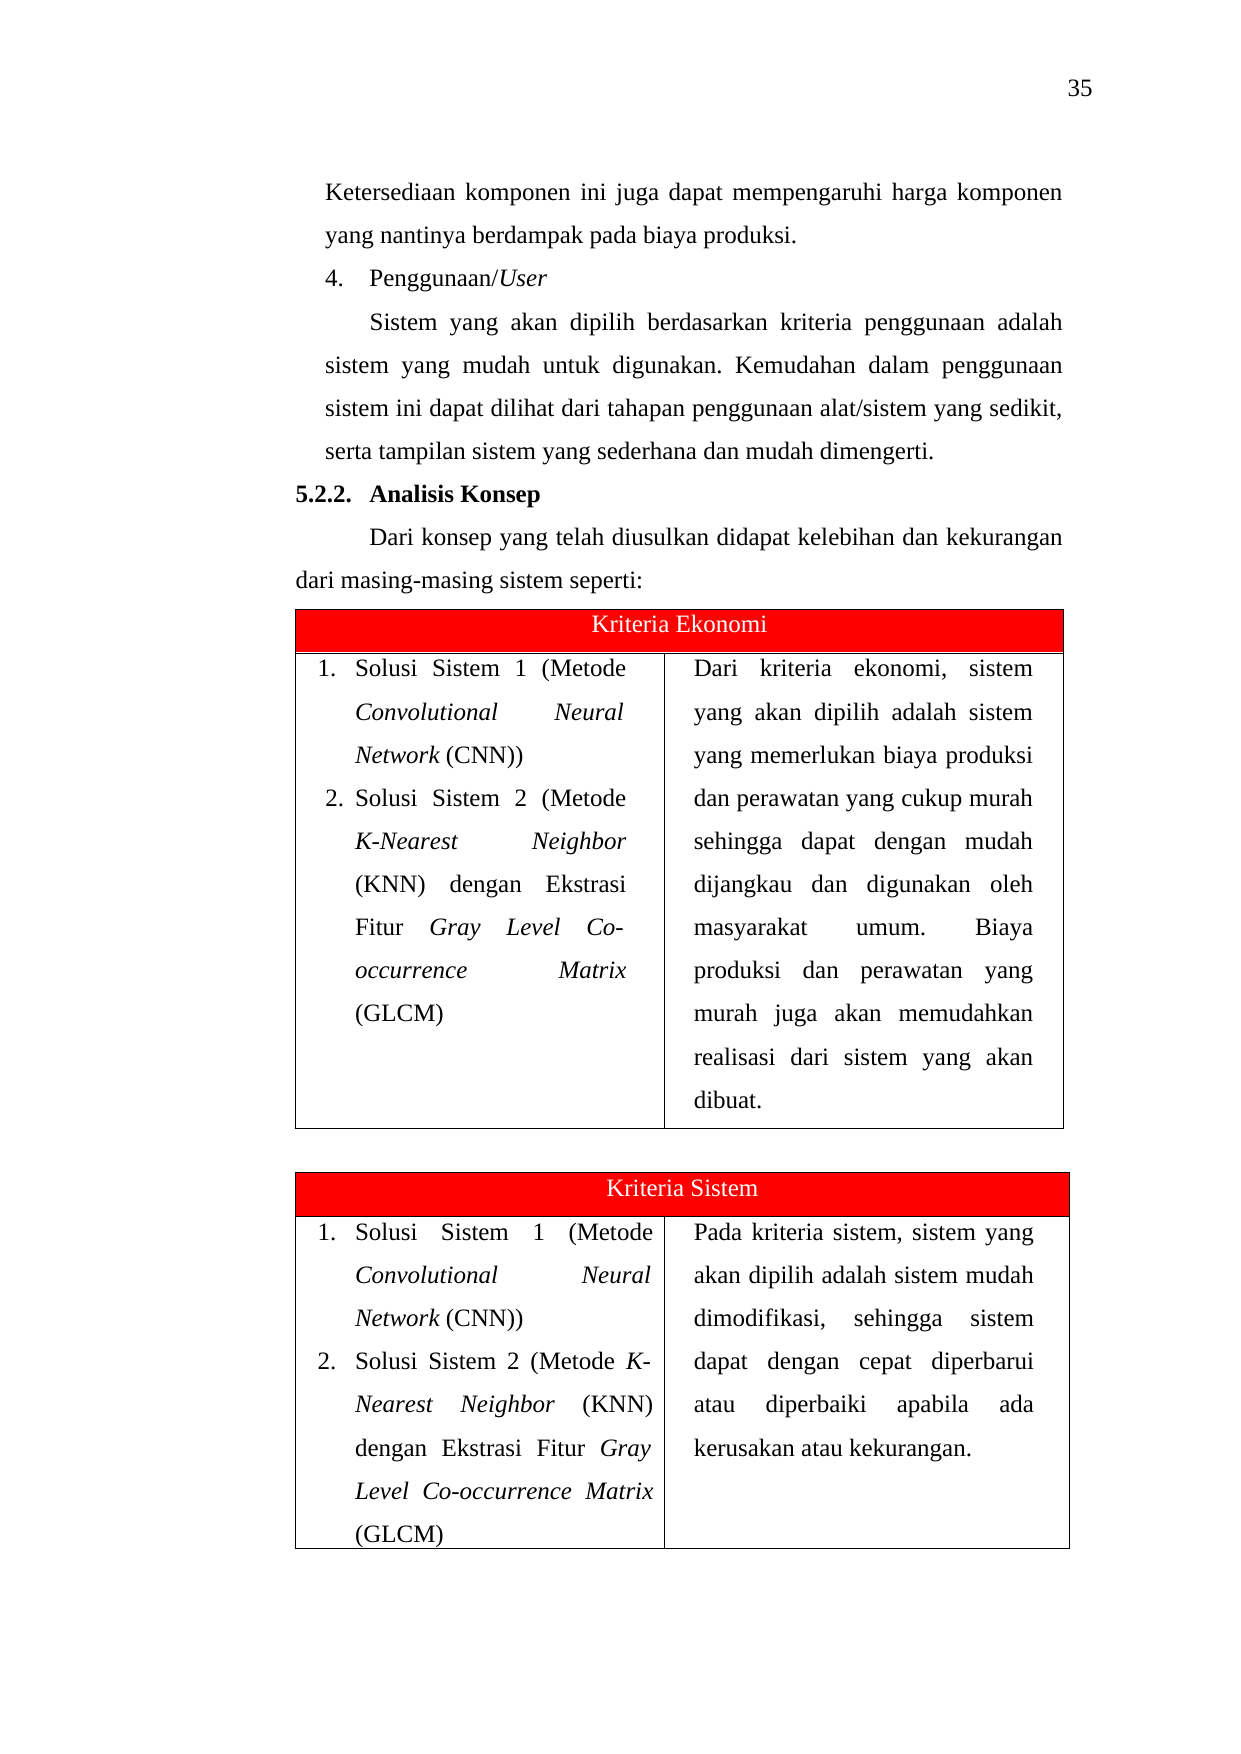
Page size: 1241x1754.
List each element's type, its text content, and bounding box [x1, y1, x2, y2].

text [325, 177, 1063, 249]
table_cell Dari kriteria ekonomi, sistem yang akan dipilih adalah sistem yang memerlukan biaya produksi dan perawatan yang cukup murah sehingga dapat dengan mudah dijangkau dan digunakan oleh masyarakat umum. Biaya produksi dan perawatan yang murah juga akan memudahkan realisasi dari sistem yang akan dibuat. [665, 654, 1063, 1128]
subtitle Analisis Konsep [295, 479, 1063, 508]
table_header Kriteria Sistem [296, 1173, 1069, 1216]
table_cell Pada kriteria sistem, sistem yang akan dipilih adalah sistem mudah dimodifikasi, sehingga sistem dapat dengan cepat diperbarui atau diperbaiki apabila ada kerusakan atau kekurangan. [665, 1217, 1069, 1548]
table_header Kriteria Ekonomi [296, 610, 1063, 652]
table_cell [296, 1217, 664, 1548]
text Sistem yang akan dipilih berdasarkan kriteria penggunaan adalah sistem yang mudah untuk digunakan. Kemudahan dalam penggunaan sistem ini dapat dilihat dari tahapan penggunaan alat/sistem yang sedikit, serta tampilan sistem yang sederhana dan mudah dimengerti. [325, 307, 1063, 465]
text Dari konsep yang telah diusulkan didapat kelebihan dan kekurangan dari masing-masing sistem seperti: [295, 522, 1063, 594]
list Penggunaan/User [325, 263, 1063, 292]
